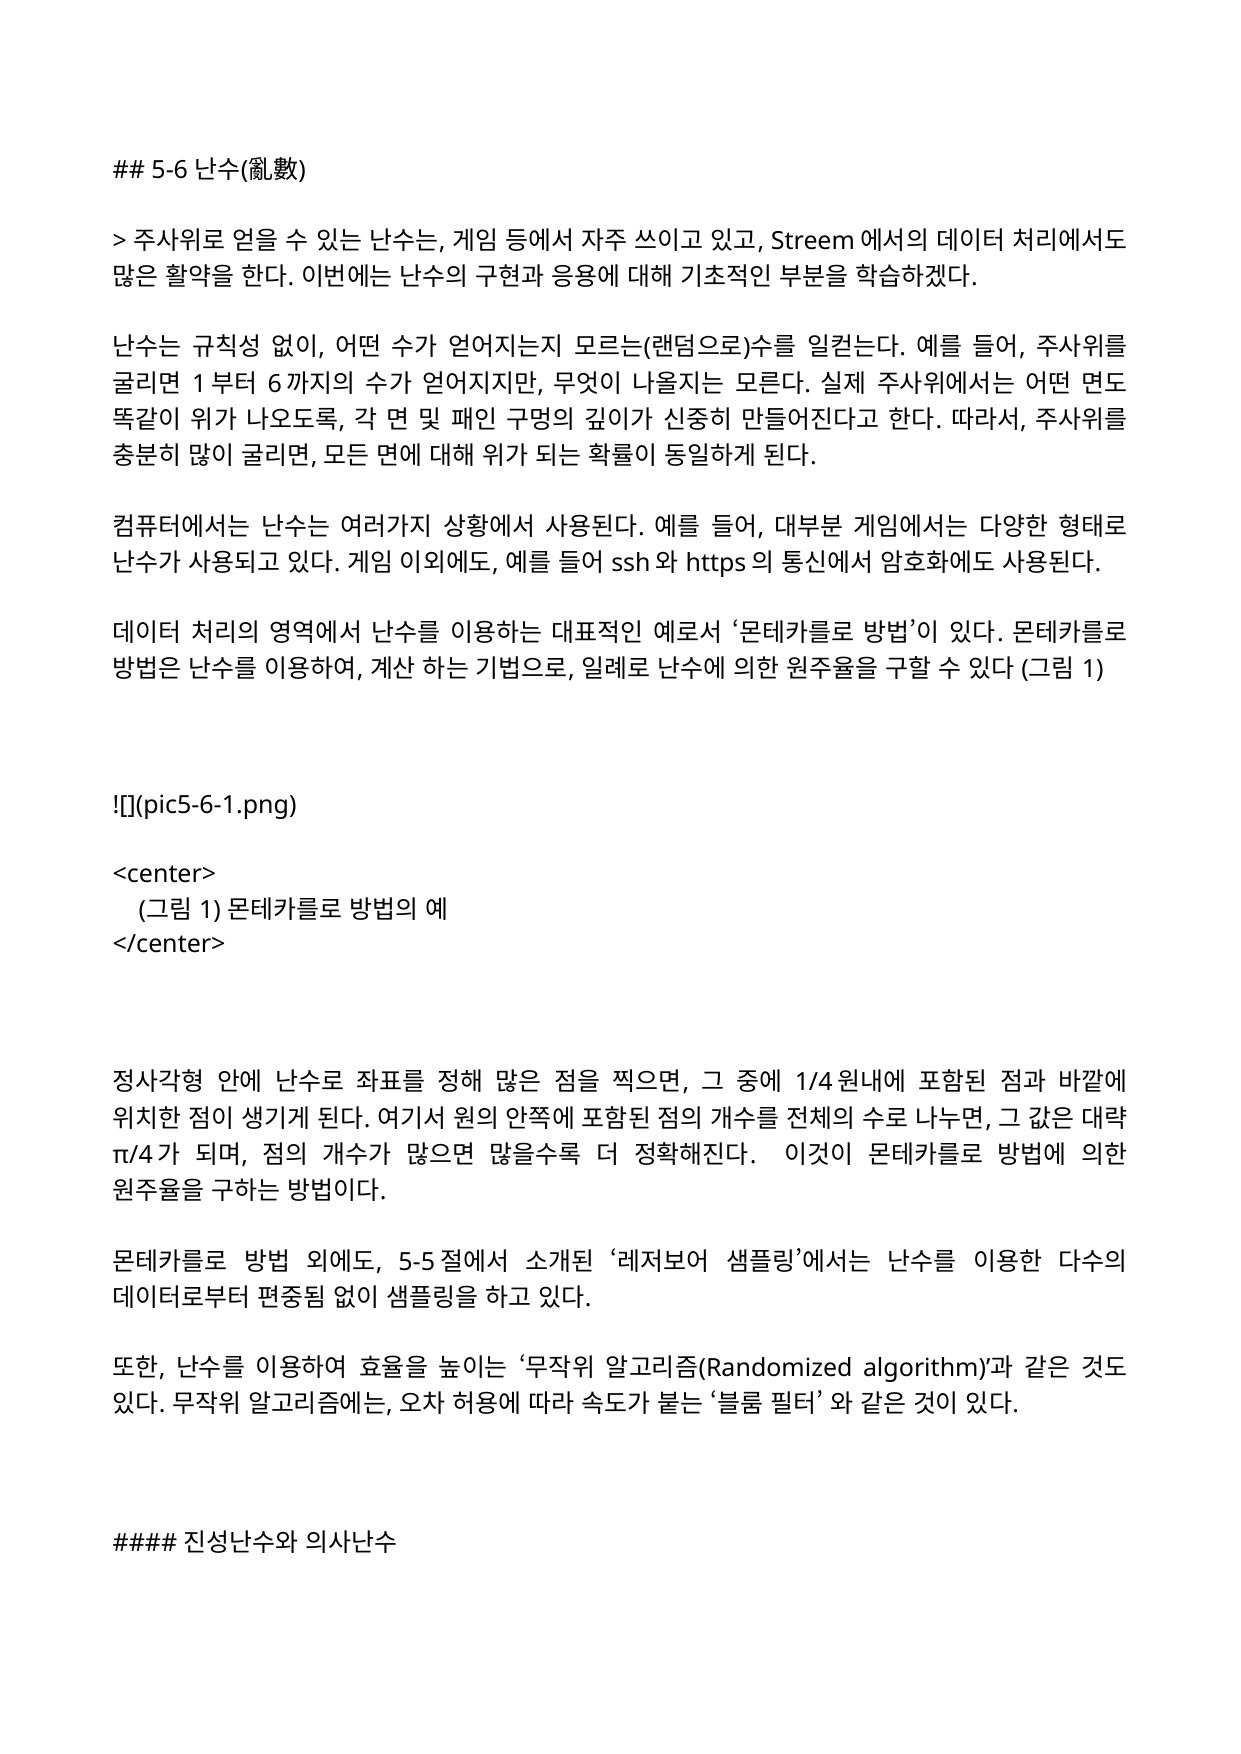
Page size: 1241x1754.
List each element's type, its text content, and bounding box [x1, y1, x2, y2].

text 몬테카를로 방법 외에도, 5-5절에서 소개된 ‘레저보어 샘플링’에서는 난수를 이용한 다수의 데이터로부터 편중됨 없이 샘플링을 하고 있다. [112, 1241, 1128, 1313]
text 데이터 처리의 영역에서 난수를 이용하는 대표적인 예로서 ‘몬테카를로 방법’이 있다. 몬테카를로 방법은 난수를 이용하여, 계산 하는 기법으로, 일례로 난수에 의한 원주율을 구할 수 있다 (그림 1) [112, 612, 1128, 685]
text 난수는 규칙성 없이, 어떤 수가 얻어지는지 모르는(랜덤으로)수를 일컫는다. 예를 들어, 주사위를 굴리면 1부터 6까지의 수가 얻어지지만, 무엇이 나올지는 모른다. 실제 주사위에서는 어떤 면도 똑같이 위가 나오도록, 각 면 및 패인 구멍의 깊이가 신중히 만들어진다고 한다. 따라서, 주사위를 충분히 많이 굴리면, 모든 면에 대해 위가 되는 확률이 동일하게 된다. [112, 327, 1128, 472]
text 또한, 난수를 이용하여 효율을 높이는 ‘무작위 알고리즘(Randomized algorithm)’과 같은 것도 있다. 무작위 알고리즘에는, 오차 허용에 따라 속도가 붙는 ‘블룸 필터’ 와 같은 것이 있다. [112, 1347, 1128, 1420]
text 정사각형 안에 난수로 좌표를 정해 많은 점을 찍으면, 그 중에 1/4원내에 포함된 점과 바깥에 위치한 점이 생기게 된다. 여기서 원의 안쪽에 포함된 점의 개수를 전체의 수로 나누면, 그 값은 대략 π/4가 되며, 점의 개수가 많으면 많을수록 더 정확해진다. 이것이 몬테카를로 방법에 의한 원주율을 구하는 방법이다. [112, 1062, 1128, 1207]
text ![](pic5-6-1.png) [112, 787, 1128, 821]
text #### 진성난수와 의사난수 [112, 1522, 1128, 1558]
text > 주사위로 얻을 수 있는 난수는, 게임 등에서 자주 쓰이고 있고, Streem에서의 데이터 처리에서도 많은 활약을 한다. 이번에는 난수의 구현과 응용에 대해 기초적인 부분을 학습하겠다. [112, 220, 1128, 293]
text <center> [112, 855, 1128, 889]
text </center> [112, 926, 1128, 960]
text (그림 1) 몬테카를로 방법의 예 [112, 889, 1128, 926]
text 컴퓨터에서는 난수는 여러가지 상황에서 사용된다. 예를 들어, 대부분 게임에서는 다양한 형태로 난수가 사용되고 있다. 게임 이외에도, 예를 들어 ssh와 https의 통신에서 암호화에도 사용된다. [112, 506, 1128, 578]
text ## 5-6 난수(亂數) [112, 150, 1128, 186]
